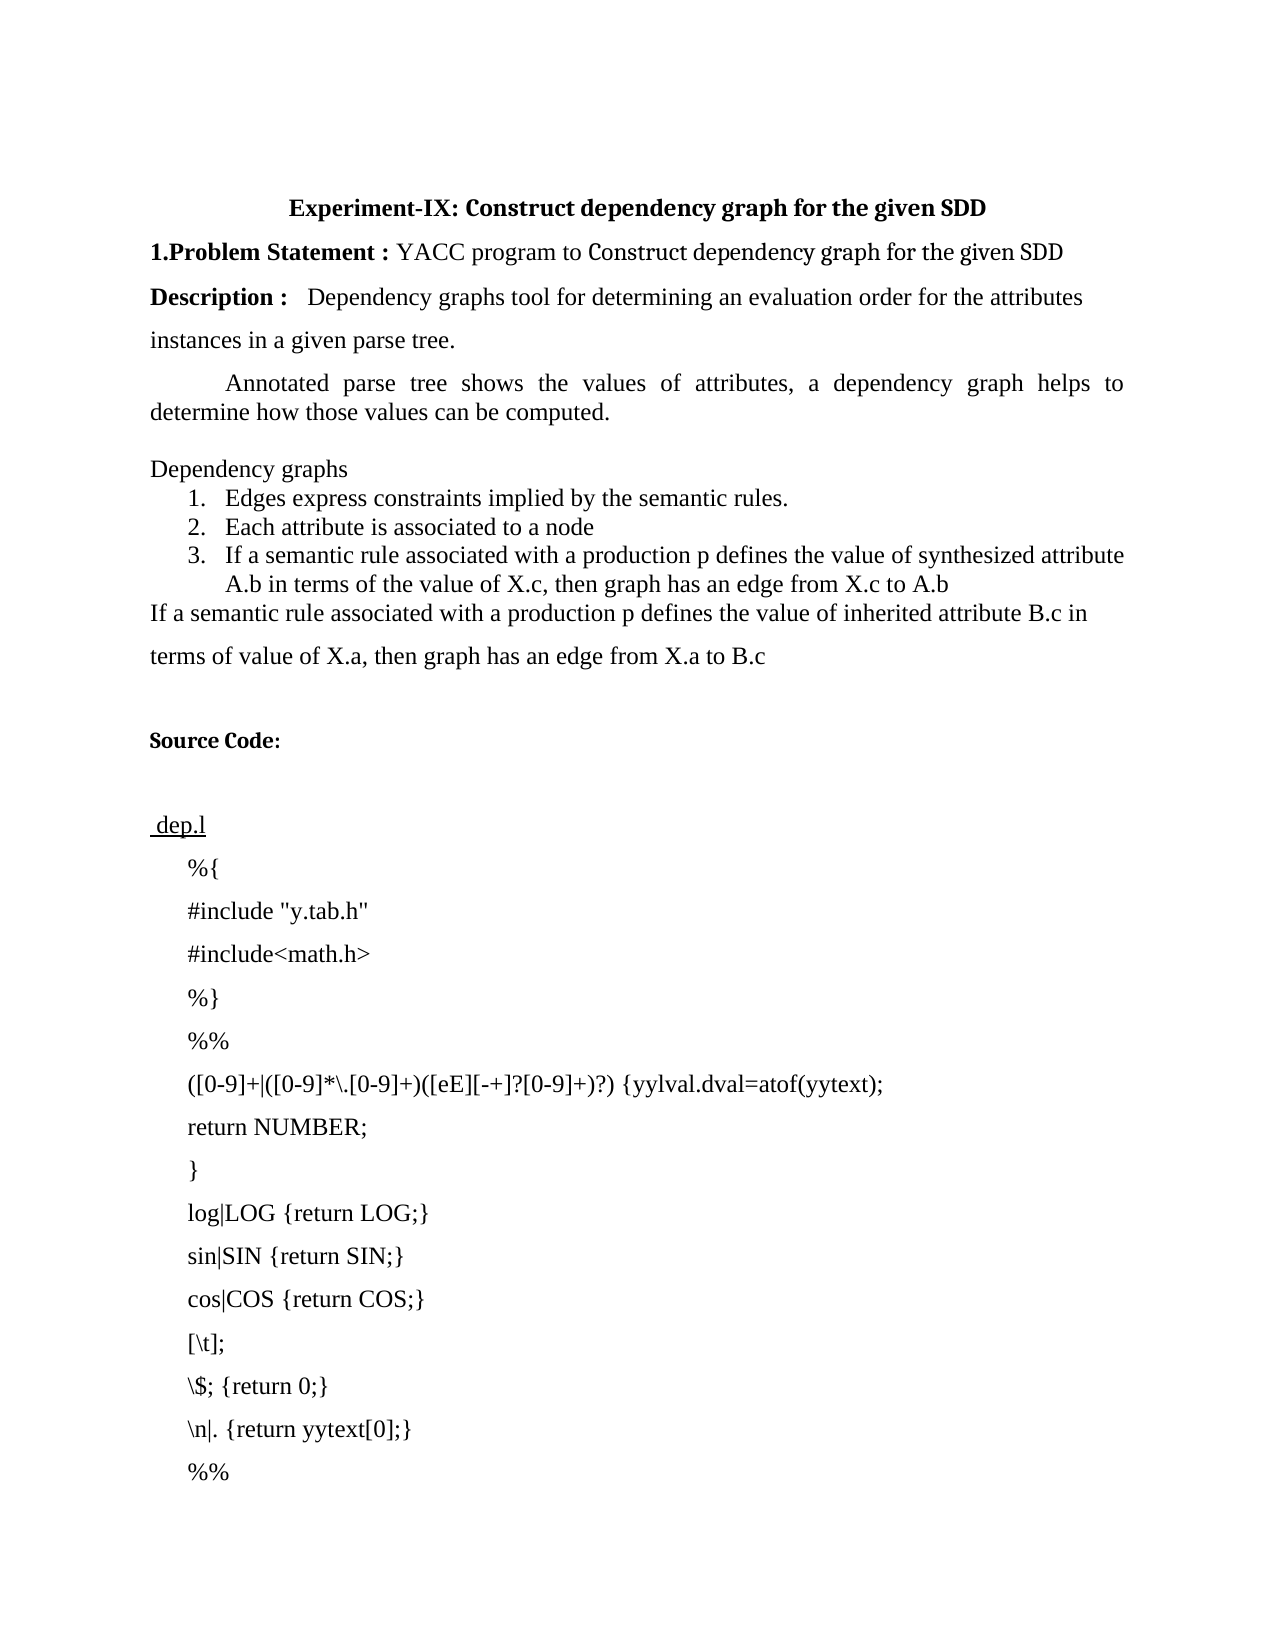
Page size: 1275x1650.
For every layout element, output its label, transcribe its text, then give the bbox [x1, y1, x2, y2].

text return NUMBER; [187, 1112, 1125, 1141]
text Source Code: [150, 727, 1125, 754]
text #include<math.h> [187, 939, 1125, 968]
text 1.Problem Statement : YACC program to Construct dependency graph for the given SDD [150, 237, 1125, 267]
text \$; {return 0;} [187, 1371, 1125, 1399]
text Description : Dependency graphs tool for determining an evaluation order for the attributes instances in a given parse tree. [150, 282, 1125, 354]
text %% [187, 1026, 1125, 1054]
text Experiment-IX: Construct dependency graph for the given SDD [150, 193, 1125, 223]
text } [187, 1155, 1125, 1184]
text ([0-9]+|([0-9]*\.[0-9]+)([eE][-+]?[0-9]+)?) {yylval.dval=atof(yytext); [187, 1069, 1125, 1098]
text Dependency graphs [150, 454, 1125, 483]
text sin|SIN {return SIN;} [187, 1241, 1125, 1270]
text %} [187, 983, 1125, 1011]
text If a semantic rule associated with a production p defines the value of inherited attribute B.c in terms of value of X.a, then graph has an edge from X.a to B.c [150, 598, 1125, 670]
text dep.l [150, 810, 1125, 839]
text %% [187, 1457, 1125, 1486]
text Annotated parse tree shows the values of attributes, a dependency graph helps to determine how those values can be computed. [150, 368, 1125, 426]
list Each attribute is associated to a node [187, 512, 1125, 541]
text [\t]; [187, 1328, 1125, 1356]
text #include "y.tab.h" [187, 896, 1125, 925]
text %{ [187, 853, 1125, 882]
list If a semantic rule associated with a production p defines the value of synthesized attribute A.b in terms of the value of X.c, then graph has an edge from X.c to A.b [187, 541, 1125, 598]
text cos|COS {return COS;} [187, 1284, 1125, 1313]
text \n|. {return yytext[0];} [187, 1414, 1125, 1443]
text log|LOG {return LOG;} [187, 1198, 1125, 1227]
list Edges express constraints implied by the semantic rules. [187, 483, 1125, 512]
